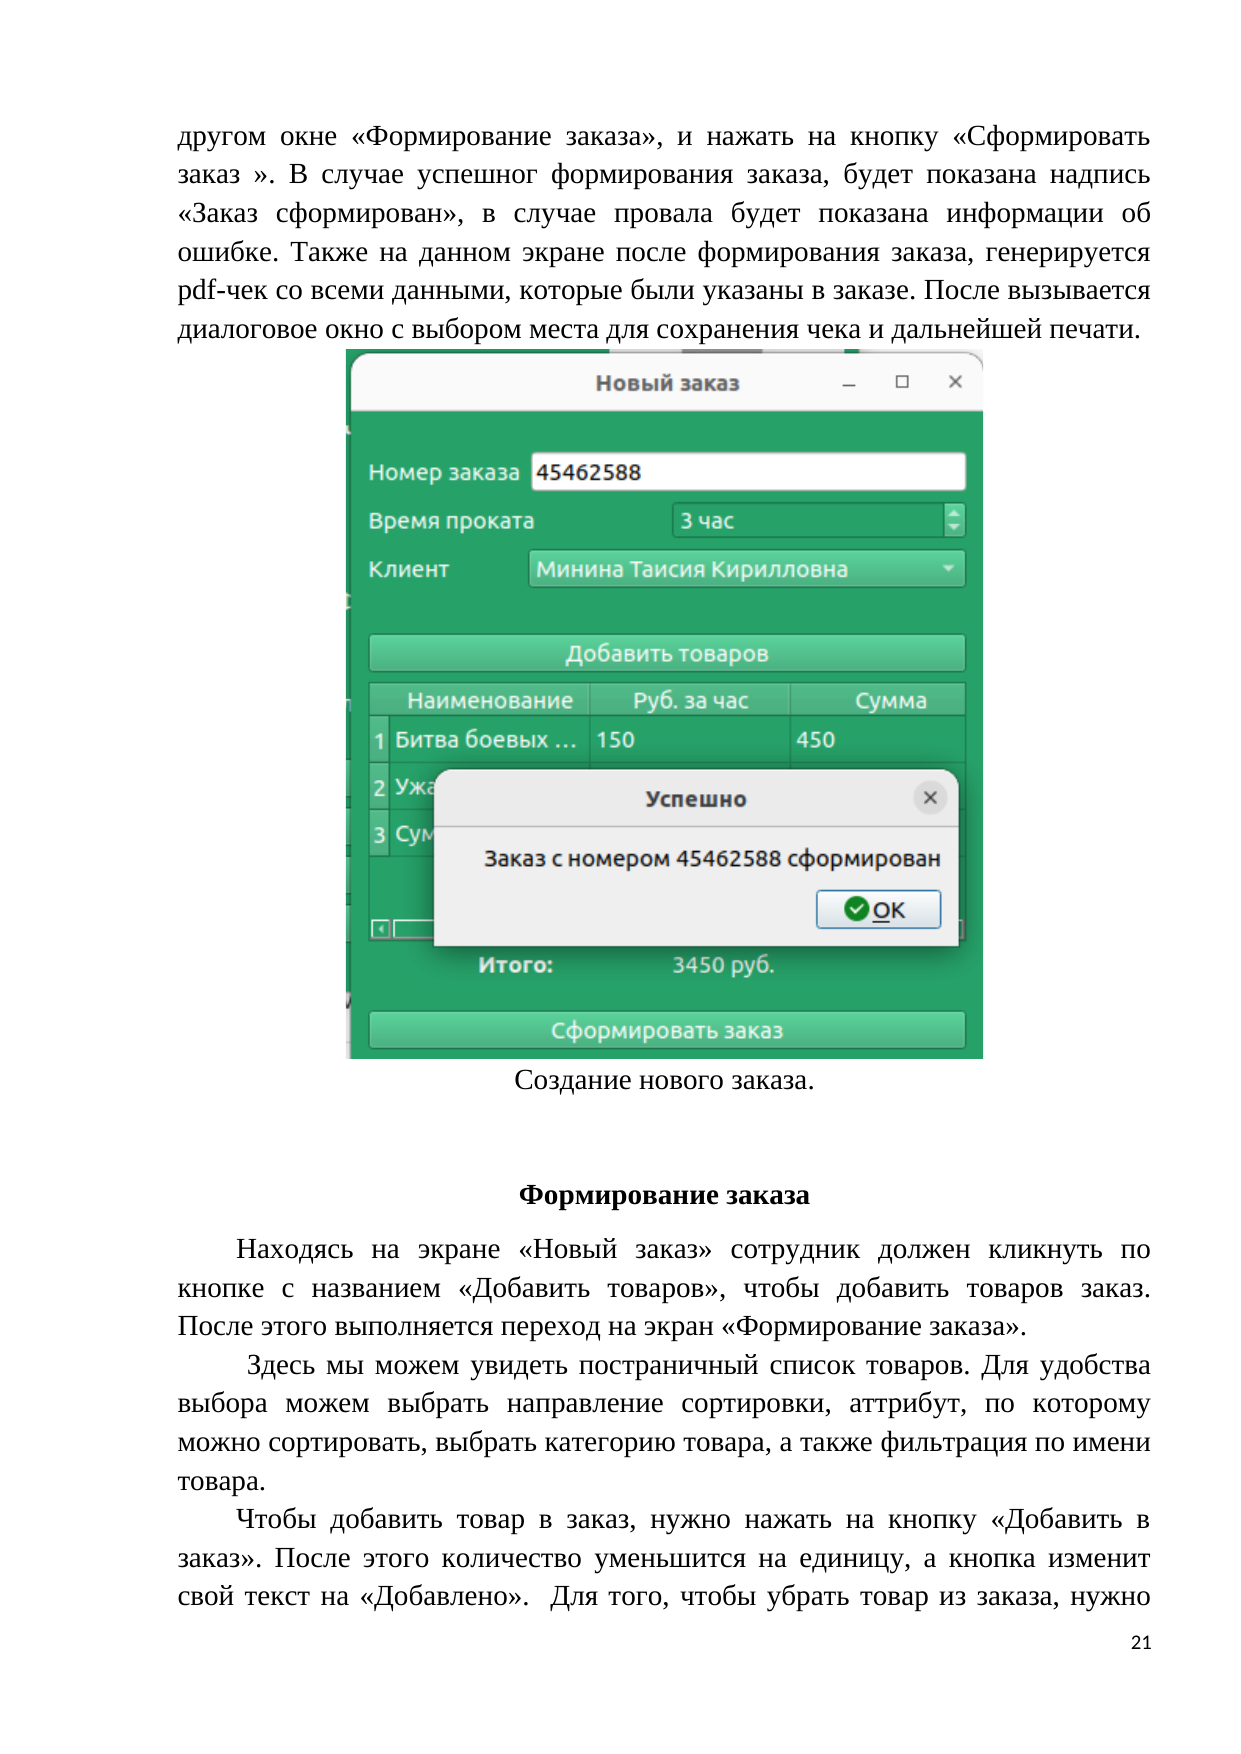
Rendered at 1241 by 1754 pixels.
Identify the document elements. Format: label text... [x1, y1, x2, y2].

subtitle Формирование заказа [177, 1177, 1152, 1211]
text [177, 1501, 1152, 1612]
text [177, 118, 1152, 344]
picture [345, 349, 984, 1059]
text Находясь на экране «Новый заказ» сотрудник должен кликнуть по кнопке с названием «Добавить товаров», чтобы добавить товаров заказ. После этого выполняется переход на экран «Формирование заказа». [177, 1231, 1152, 1342]
text Здесь мы можем увидеть постраничный список товаров. Для удобства выбора можем выбрать направление сортировки, аттрибут, по которому можно сортировать, выбрать категорию товара, а также фильтрация по имени товара. [177, 1347, 1152, 1496]
text Создание нового заказа. [177, 1062, 1152, 1096]
